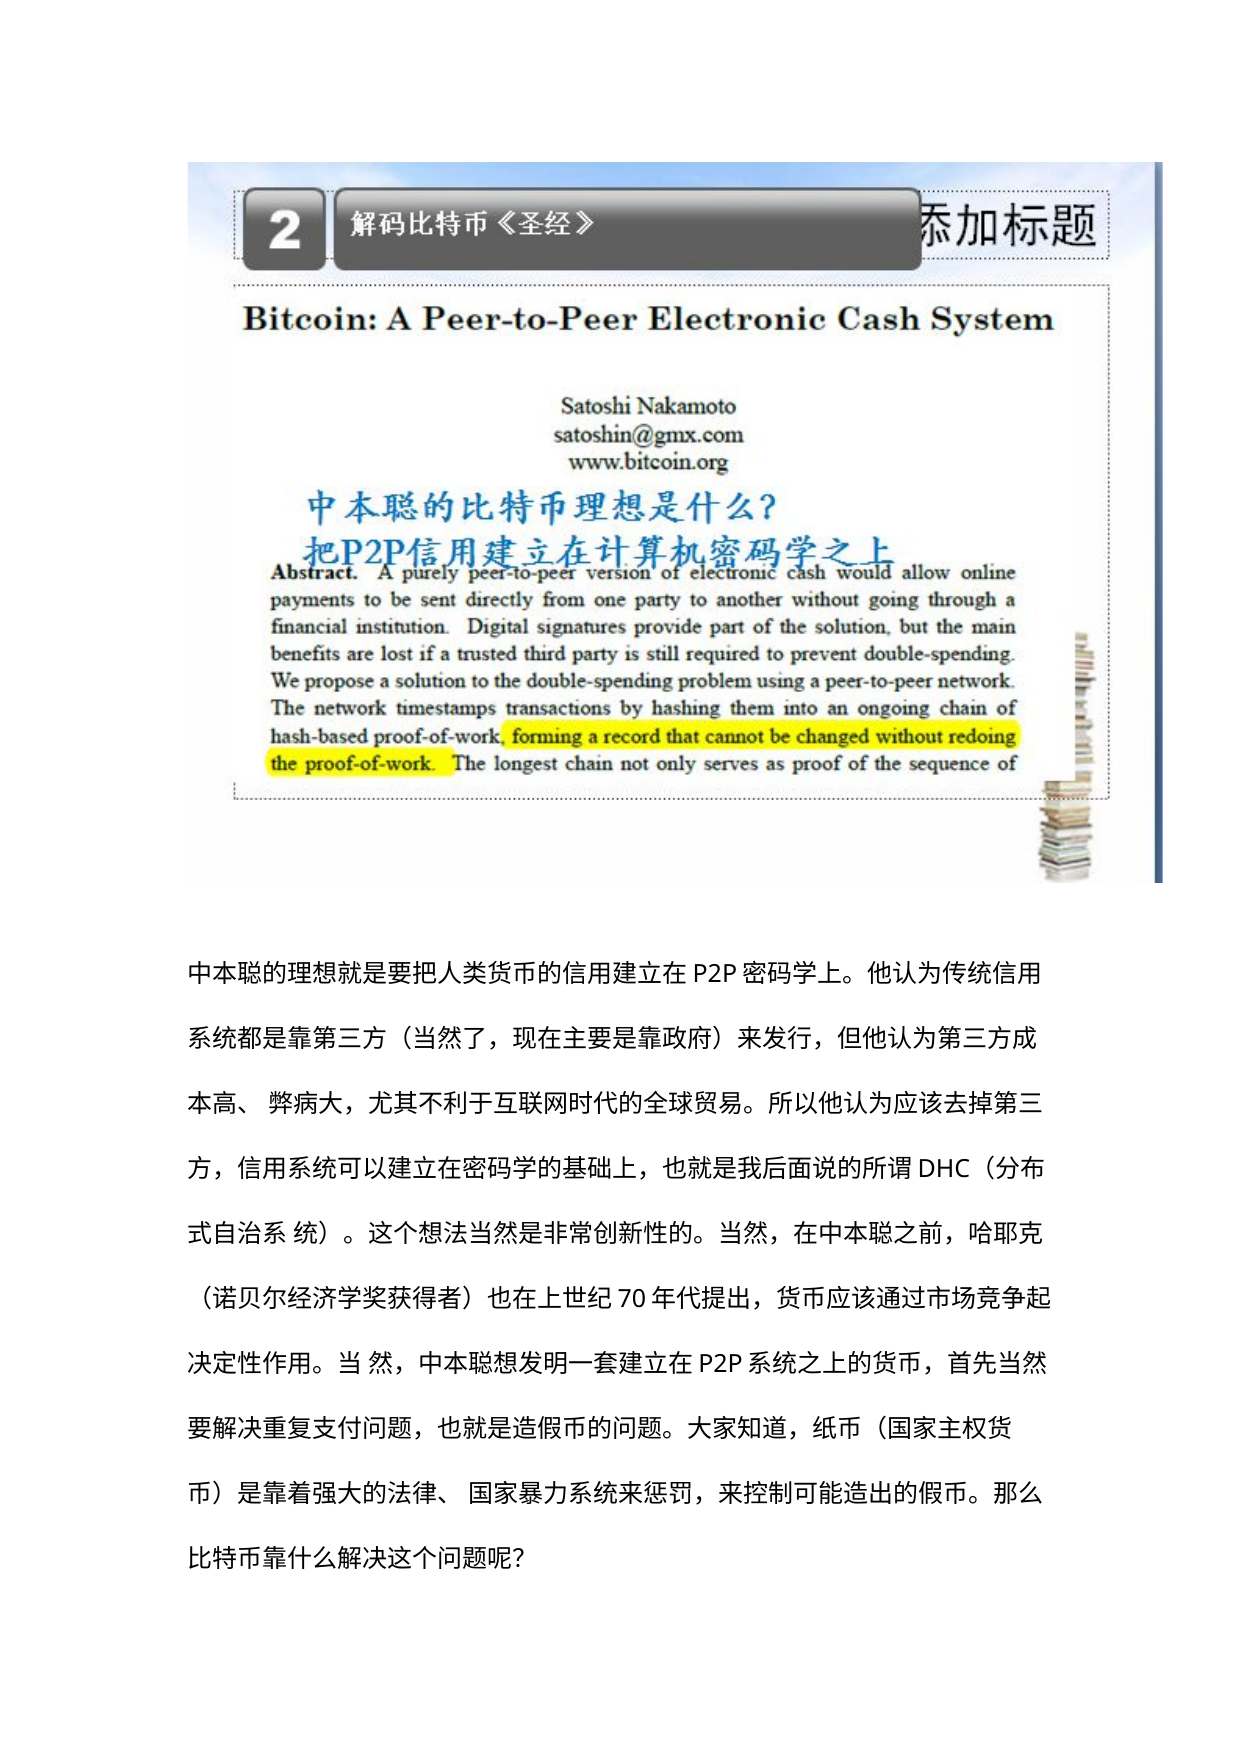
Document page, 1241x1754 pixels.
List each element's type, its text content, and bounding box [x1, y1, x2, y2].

text 中本聪的理想就是要把人类货币的信用建立在P2P密码学上。他认为传统信用系统都是靠第三方（当然了，现在主要是靠政府）来发行，但他认为第三方成本高、 弊病大，尤其不利于互联网时代的全球贸易。所以他认为应该去掉第三方，信用系统可以建立在密码学的基础上，也就是我后面说的所谓DHC（分布式自治系 统）。这个想法当然是非常创新性的。当然，在中本聪之前，哈耶克（诺贝尔经济学奖获得者）也在上世纪70年代提出，货币应该通过市场竞争起决定性作用。当 然，中本聪想发明一套建立在P2P系统之上的货币，首先当然要解决重复支付问题，也就是造假币的问题。大家知道，纸币（国家主权货币）是靠着强大的法律、 国家暴力系统来惩罚，来控制可能造出的假币。那么比特币靠什么解决这个问题呢？ [187, 939, 1053, 1589]
picture [187, 162, 1163, 883]
